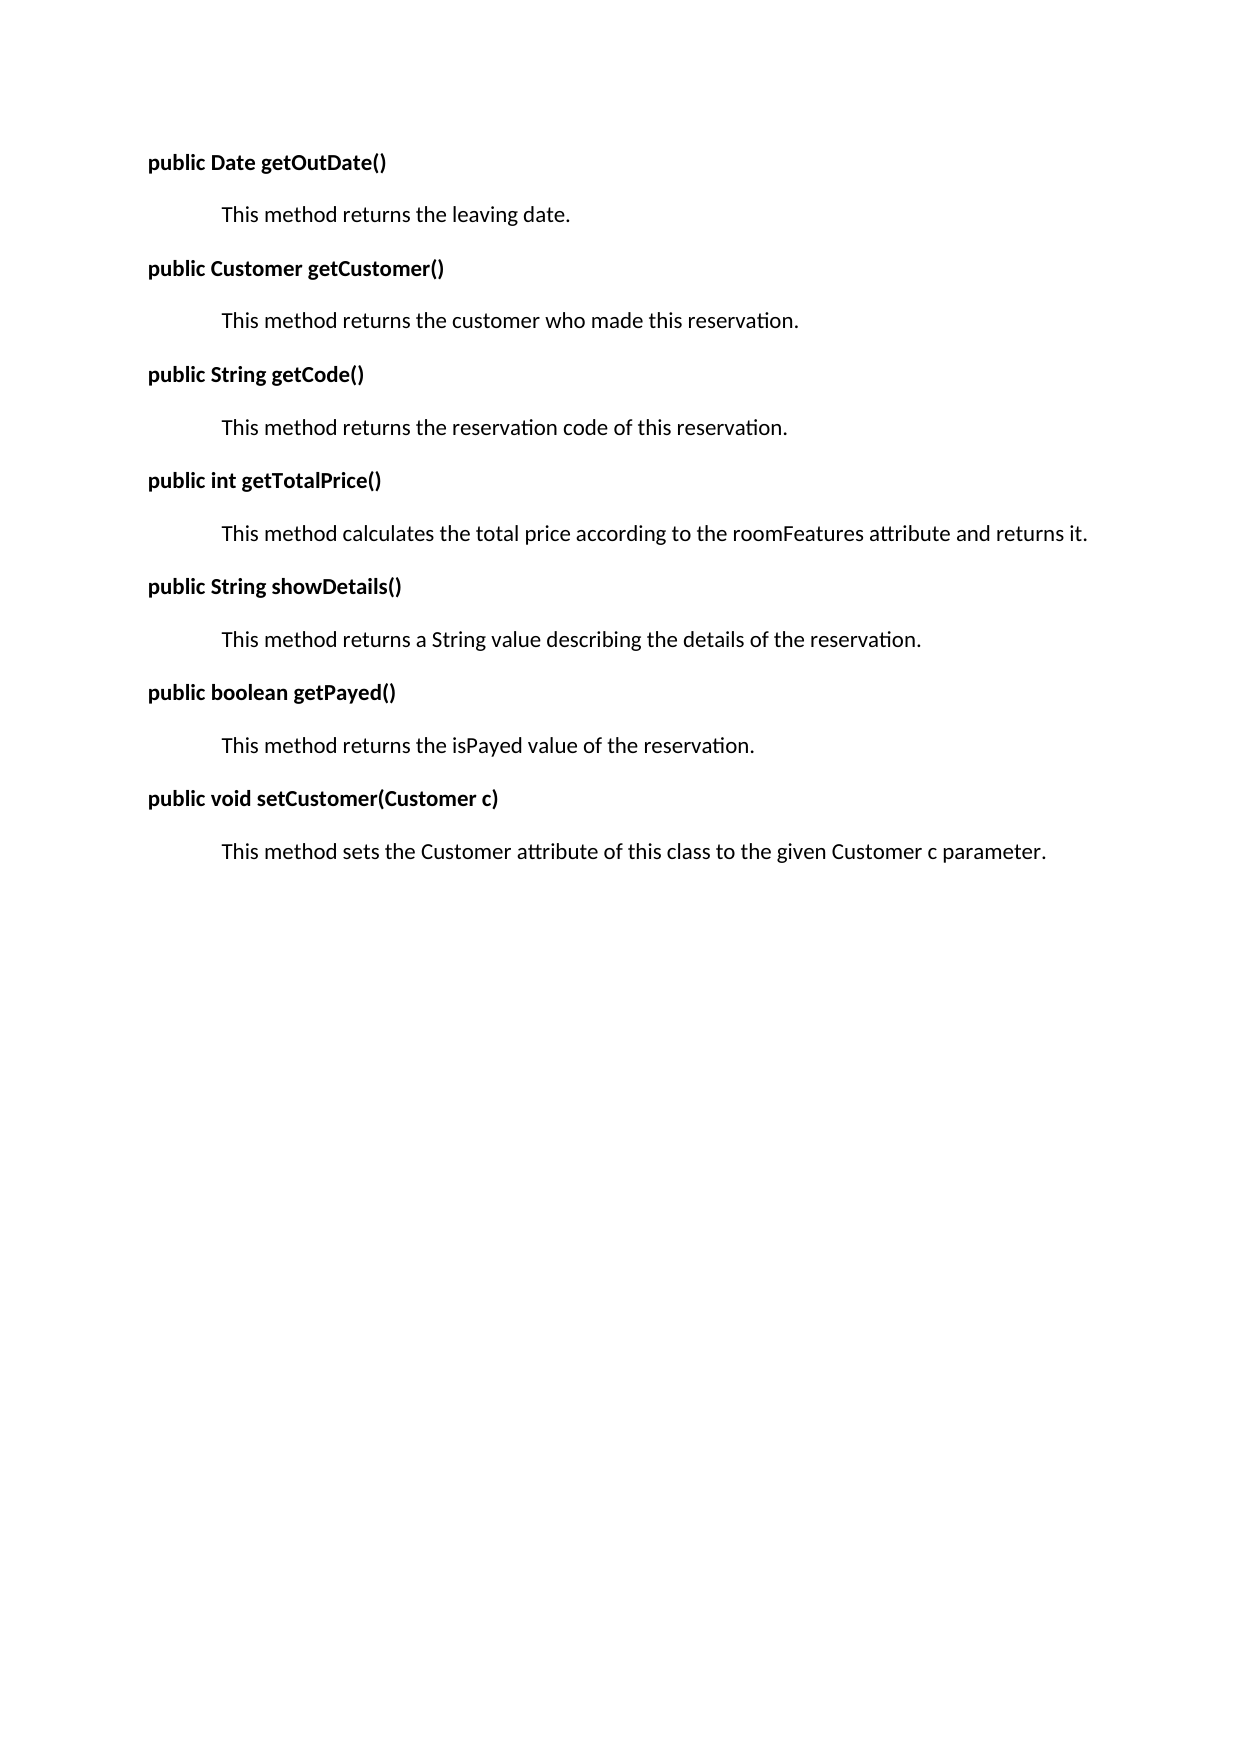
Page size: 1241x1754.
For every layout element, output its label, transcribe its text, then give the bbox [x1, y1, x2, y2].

text public boolean getPayed() [148, 678, 1093, 706]
text public String showDetails() [148, 572, 1093, 600]
text public void setCustomer(Customer c) [148, 784, 1093, 812]
text public int getTotalPrice() [148, 466, 1093, 494]
text This method sets the Customer attribute of this class to the given Customer c parameter. [148, 837, 1093, 865]
text public Customer getCustomer() [148, 254, 1093, 282]
text This method returns the reservation code of this reservation. [148, 413, 1093, 441]
text This method calculates the total price according to the roomFeatures attribute and returns it. [148, 519, 1093, 547]
text public Date getOutDate() [148, 148, 1093, 176]
text This method returns the customer who made this reservation. [148, 307, 1093, 335]
text This method returns the isPayed value of the reservation. [148, 731, 1093, 759]
text public String getCode() [148, 360, 1093, 388]
text This method returns the leaving date. [148, 201, 1093, 229]
text This method returns a String value describing the details of the reservation. [148, 625, 1093, 653]
